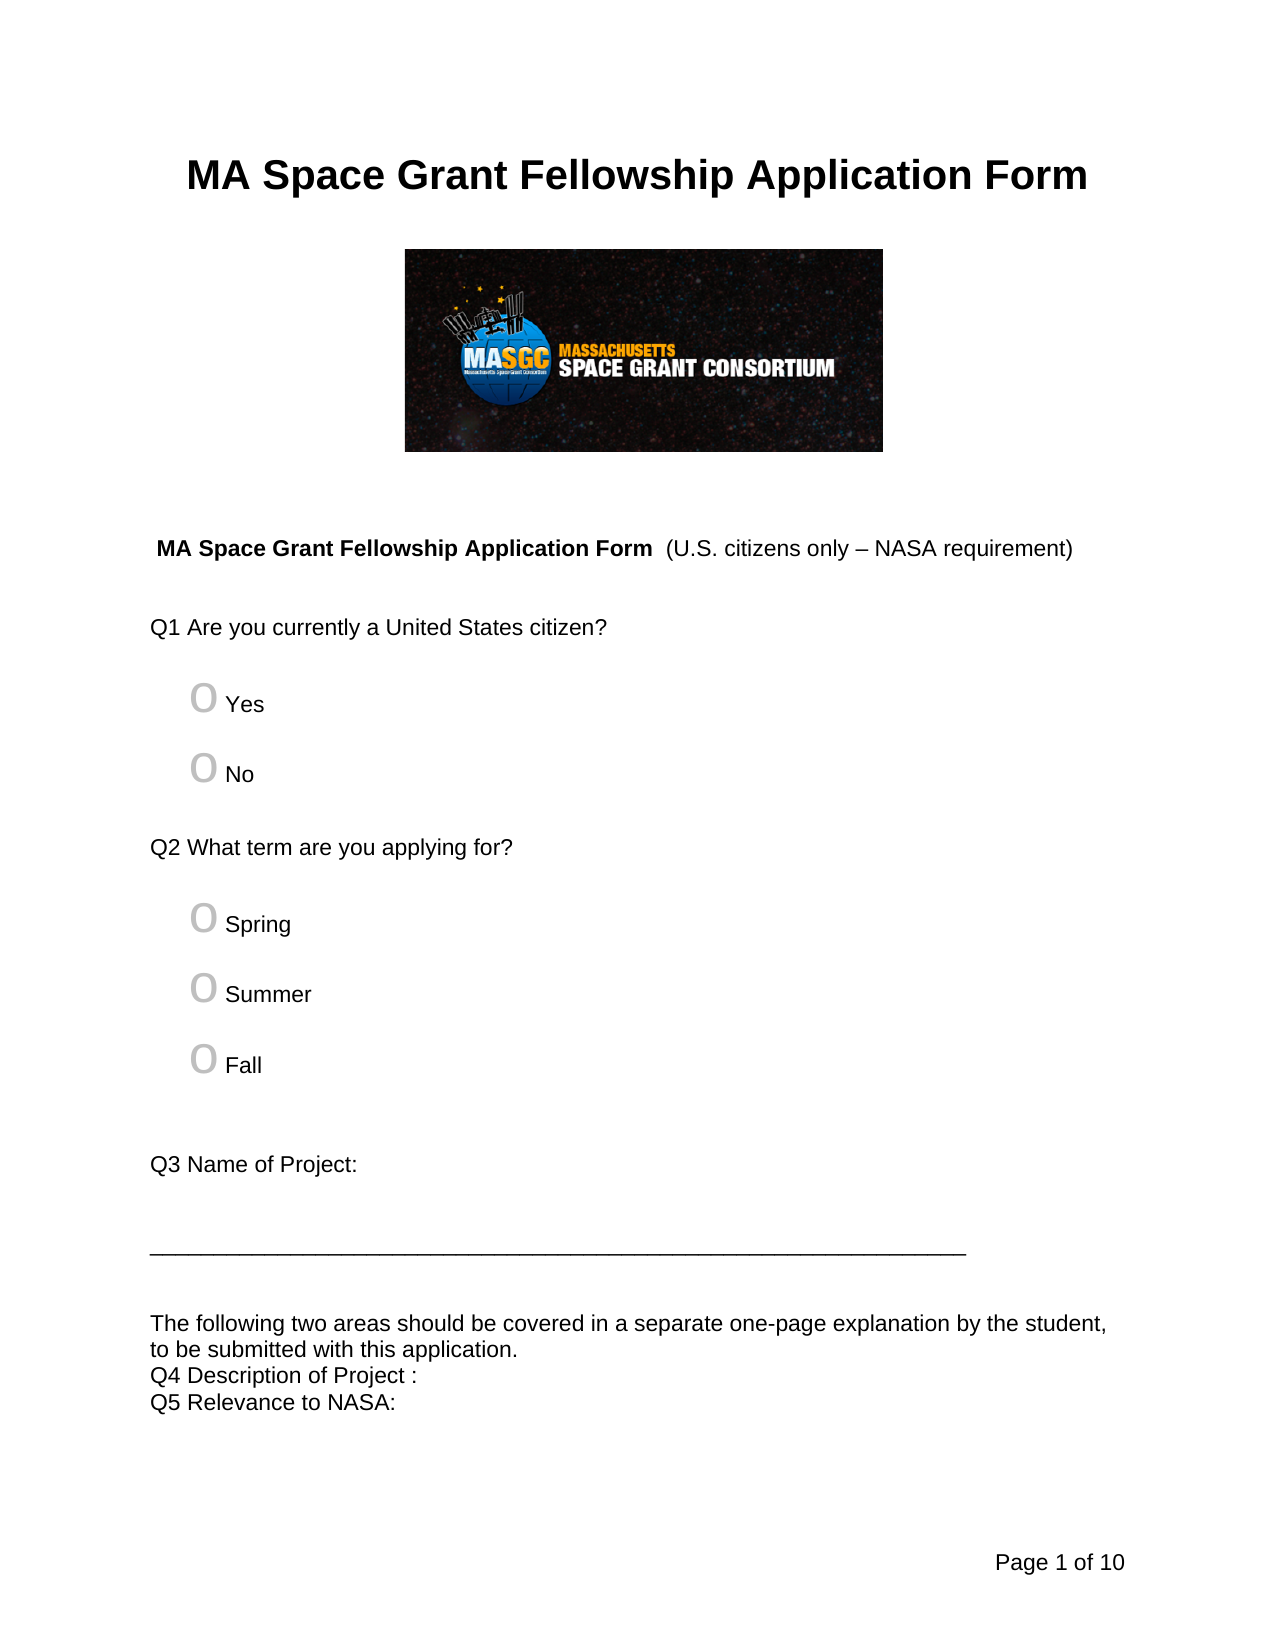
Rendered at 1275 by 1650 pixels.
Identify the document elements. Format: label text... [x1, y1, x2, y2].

text Q2 What term are you applying for? [150, 834, 1125, 887]
text Q3 Name of Project: [150, 1151, 1125, 1178]
text MA Space Grant Fellowship Application Form (U.S. citizens only – NASA requirement) [150, 535, 1125, 562]
text MA Space Grant Fellowship Application Form [150, 150, 1125, 198]
text The following two areas should be covered in a separate one-page explanation by the student, to be submitted with this application. [150, 1309, 1125, 1362]
list No [187, 737, 1125, 799]
list Spring [187, 887, 1125, 948]
list Summer [187, 958, 1125, 1019]
text Q4 Description of Project : [150, 1362, 1125, 1388]
picture [404, 249, 883, 452]
list Yes [187, 667, 1125, 728]
text ________________________________________________________________ [150, 1204, 1125, 1257]
list Fall [187, 1028, 1125, 1089]
text Q5 Relevance to NASA: [150, 1388, 1125, 1441]
text Q1 Are you currently a United States citizen? [150, 614, 1125, 667]
